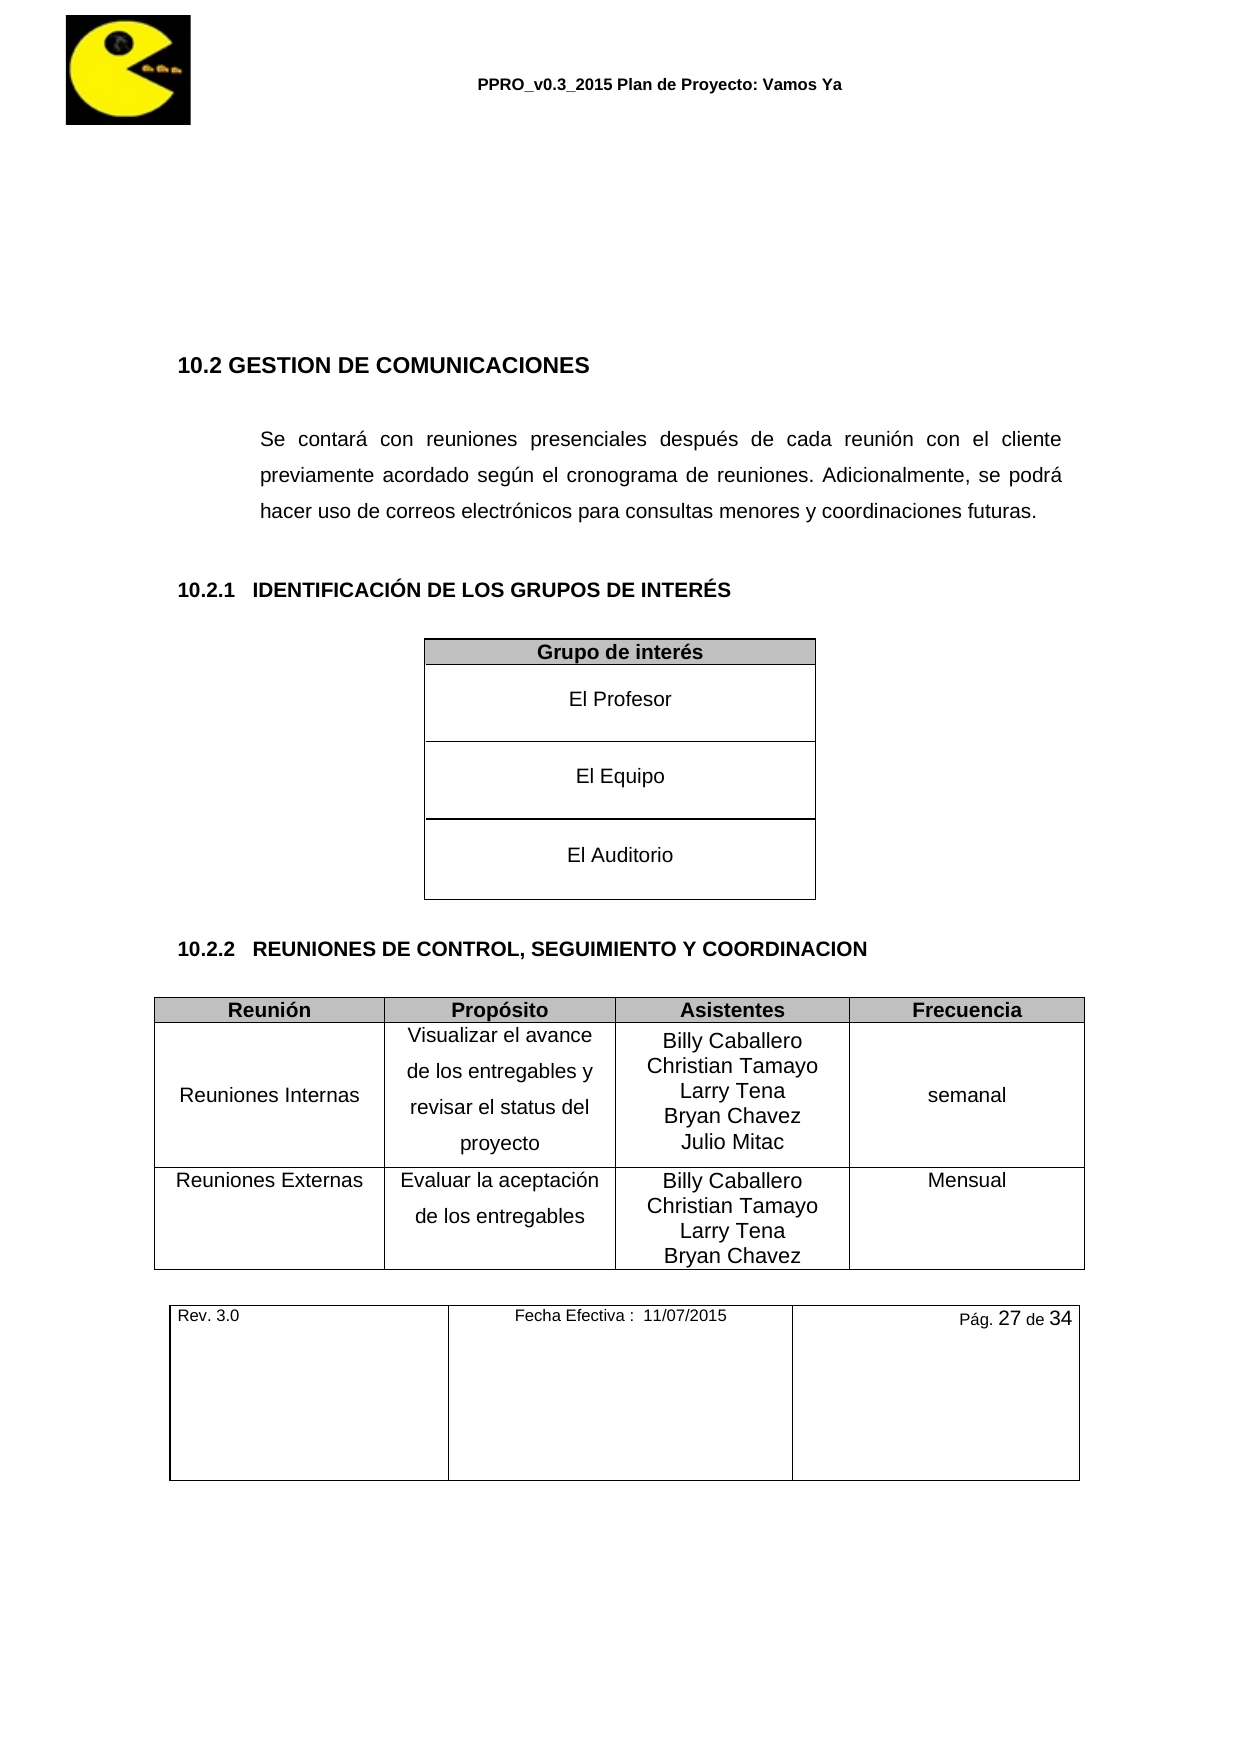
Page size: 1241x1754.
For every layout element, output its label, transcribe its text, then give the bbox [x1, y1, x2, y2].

text Se contará con reuniones presenciales después de cada reunión con el cliente previamente acordado según el cronograma de reuniones. Adicionalmente, se podrá hacer uso de correos electrónicos para consultas menores y coordinaciones futuras. [260, 427, 1063, 523]
table_header Reunión [155, 998, 384, 1022]
table_header Asistentes [616, 998, 849, 1022]
table_cell Reuniones Internas [155, 1023, 384, 1167]
picture [65, 15, 191, 125]
table_cell Billy Caballero Christian Tamayo Larry Tena Bryan Chavez Julio Mitac [616, 1168, 849, 1269]
table_cell Evaluar la aceptación de los entregables [385, 1168, 615, 1269]
table_cell Billy Caballero Christian Tamayo Larry Tena Bryan Chavez Julio Mitac [616, 1023, 849, 1167]
table_cell El Equipo [425, 742, 815, 818]
table_cell semanal [850, 1023, 1084, 1167]
table_header Grupo de interés [425, 640, 815, 664]
table_header Frecuencia [850, 998, 1084, 1022]
text 10.2 GESTION DE COMUNICACIONES [177, 352, 1063, 378]
table_cell Visualizar el avance de los entregables y revisar el status del proyecto [385, 1023, 615, 1167]
list REUNIONES DE CONTROL, SEGUIMIENTO Y COORDINACION [177, 937, 1063, 961]
table_cell Mensual [850, 1168, 1084, 1269]
table_header Propósito [385, 998, 615, 1022]
table_cell El Auditorio [425, 819, 815, 899]
table_cell Reuniones Externas [155, 1168, 384, 1269]
table_cell El Profesor [425, 665, 815, 741]
list IDENTIFICACIÓN DE LOS GRUPOS DE INTERÉS [177, 578, 1063, 602]
